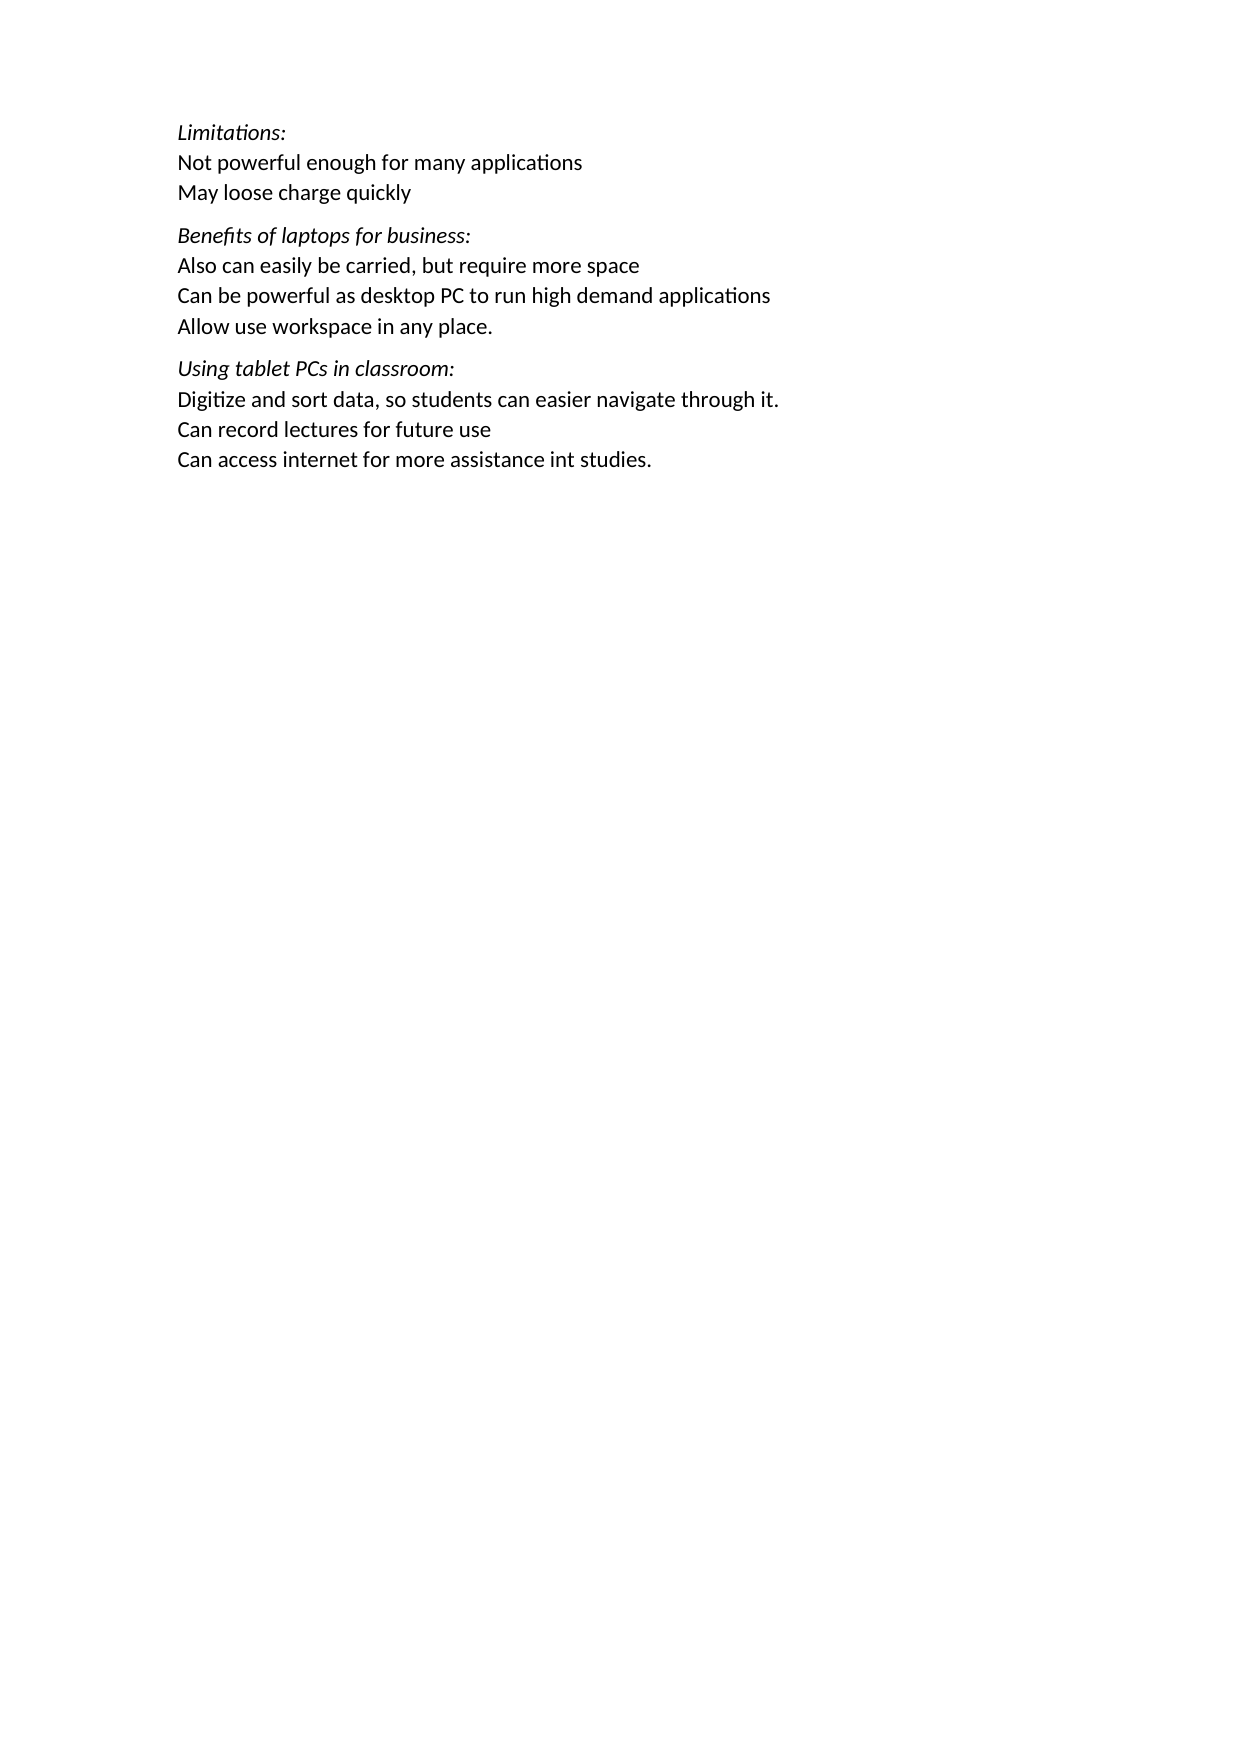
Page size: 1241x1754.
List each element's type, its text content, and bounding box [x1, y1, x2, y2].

text Not powerful enough for many applications [177, 148, 1152, 176]
text Can access internet for more assistance int studies. [177, 445, 1152, 473]
text Also can easily be carried, but require more space [177, 251, 1152, 279]
text Allow use workspace in any place. [177, 312, 1152, 340]
text May loose charge quickly [177, 178, 1152, 207]
text Can be powerful as desktop PC to run high demand applications [177, 282, 1152, 310]
text Digitize and sort data, so students can easier navigate through it. [177, 385, 1152, 413]
text Limitations: [177, 118, 1152, 146]
text Benefits of laptops for business: [177, 221, 1152, 249]
text Can record lectures for future use [177, 415, 1152, 443]
text Using tablet PCs in classroom: [177, 354, 1152, 383]
